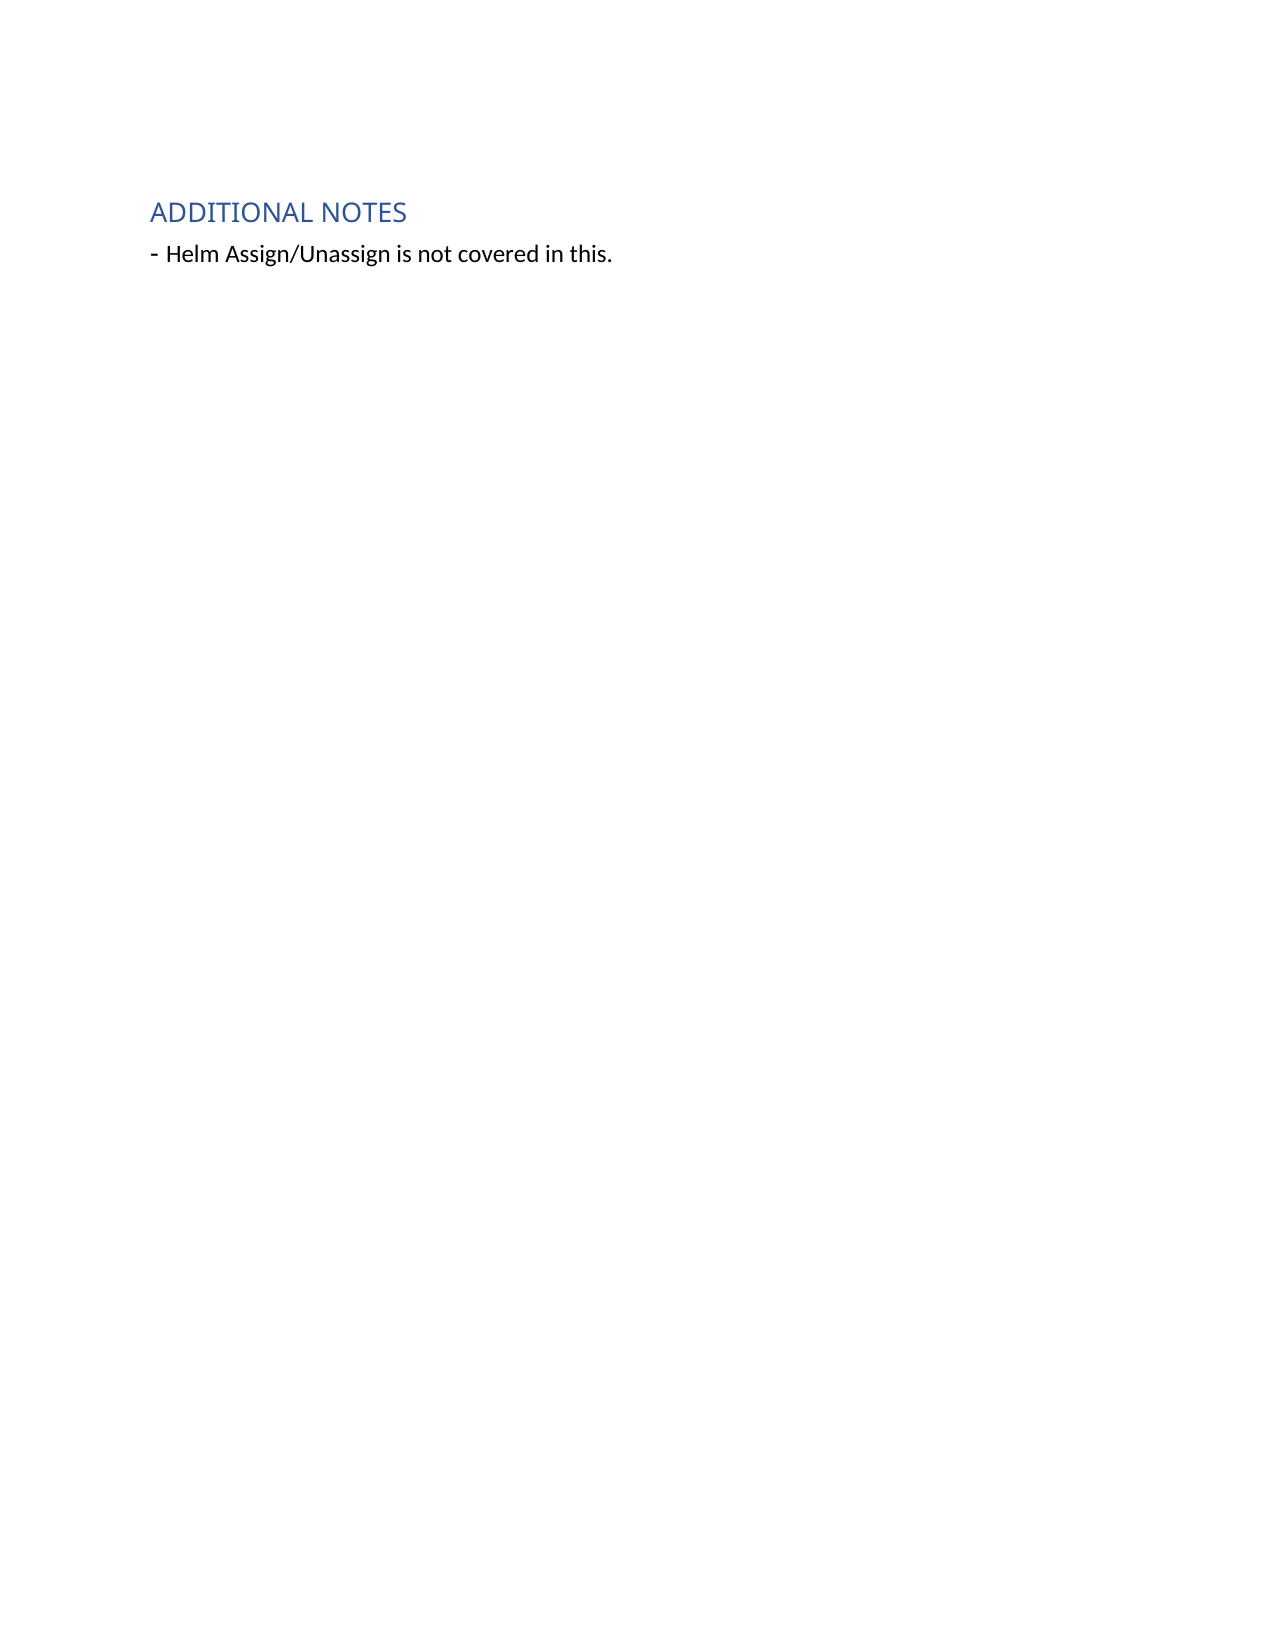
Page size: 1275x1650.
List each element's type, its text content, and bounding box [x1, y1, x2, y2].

subtitle ADDITIONAL NOTES - Helm Assign/Unassign is not covered in this. [150, 194, 1125, 271]
